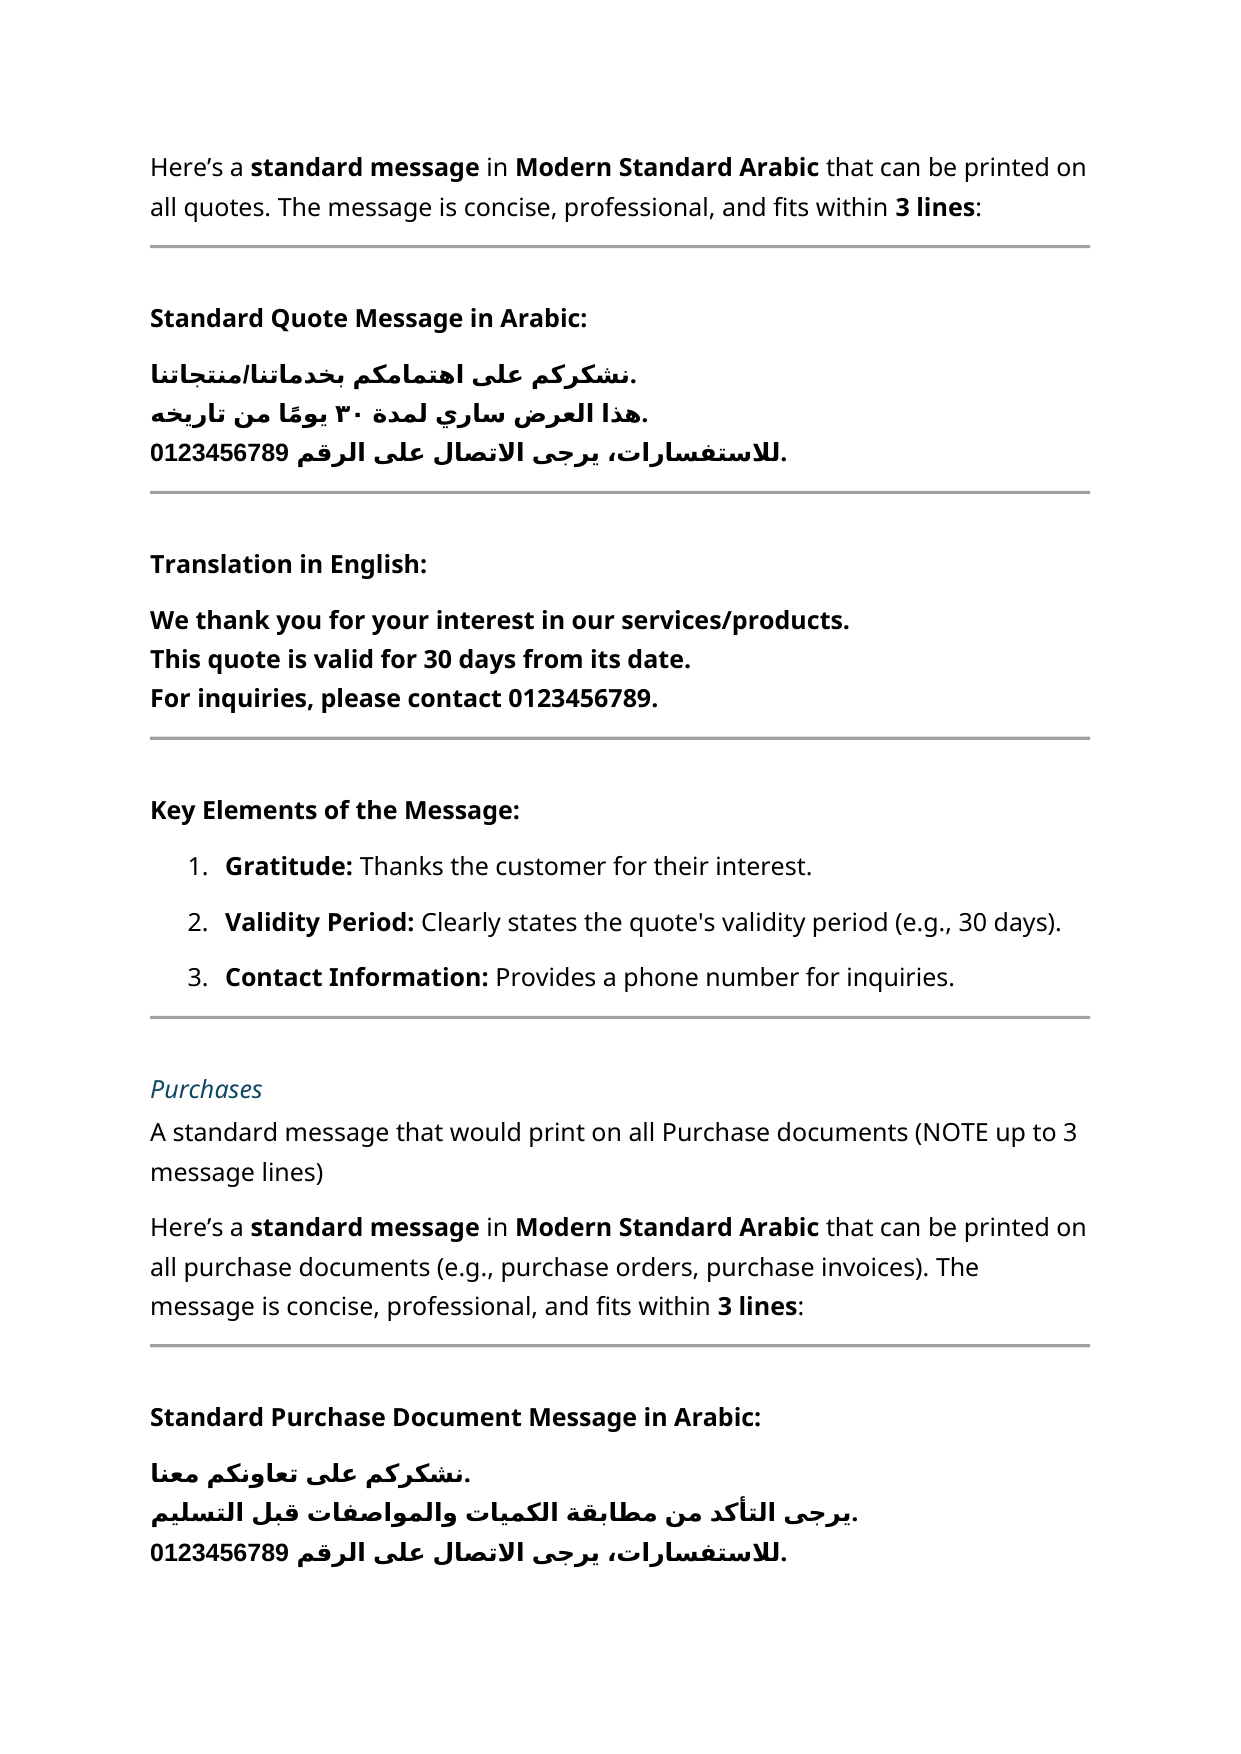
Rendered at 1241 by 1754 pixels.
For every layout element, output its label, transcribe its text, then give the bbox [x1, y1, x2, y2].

text Here’s a standard message in Modern Standard Arabic that can be printed on all purchase documents (e.g., purchase orders, purchase invoices). The message is concise, professional, and fits within 3 lines: [150, 1210, 1090, 1322]
text Standard Purchase Document Message in Arabic: [150, 1400, 1090, 1434]
text Key Elements of the Message: [150, 792, 1090, 827]
text Translation in English: [150, 547, 1090, 581]
text Standard Quote Message in Arabic: [150, 301, 1090, 335]
list Contact Information: Provides a phone number for inquiries. [187, 960, 1090, 994]
text Here’s a standard message in Modern Standard Arabic that can be printed on all quotes. The message is concise, professional, and fits within 3 lines: [150, 150, 1090, 223]
text We thank you for your interest in our services/products. This quote is valid for 30 days from its date. For inquiries, please contact 0123456789. [150, 602, 1090, 715]
text نشكركم على تعاونكم معنا. يرجى التأكد من مطابقة الكميات والمواصفات قبل التسليم. للاستفسارات، يرجى الاتصال على الرقم 0123456789. [150, 1456, 1090, 1568]
list Gratitude: Thanks the customer for their interest. [187, 848, 1090, 882]
list Validity Period: Clearly states the quote's validity period (e.g., 30 days). [187, 904, 1090, 938]
text نشكركم على اهتمامكم بخدماتنا/منتجاتنا. هذا العرض ساري لمدة ٣٠ يومًا من تاريخه. للاستفسارات، يرجى الاتصال على الرقم 0123456789. [150, 357, 1090, 469]
subtitle Purchases [150, 1072, 1090, 1106]
text A standard message that would print on all Purchase documents (NOTE up to 3 message lines) [150, 1115, 1090, 1188]
